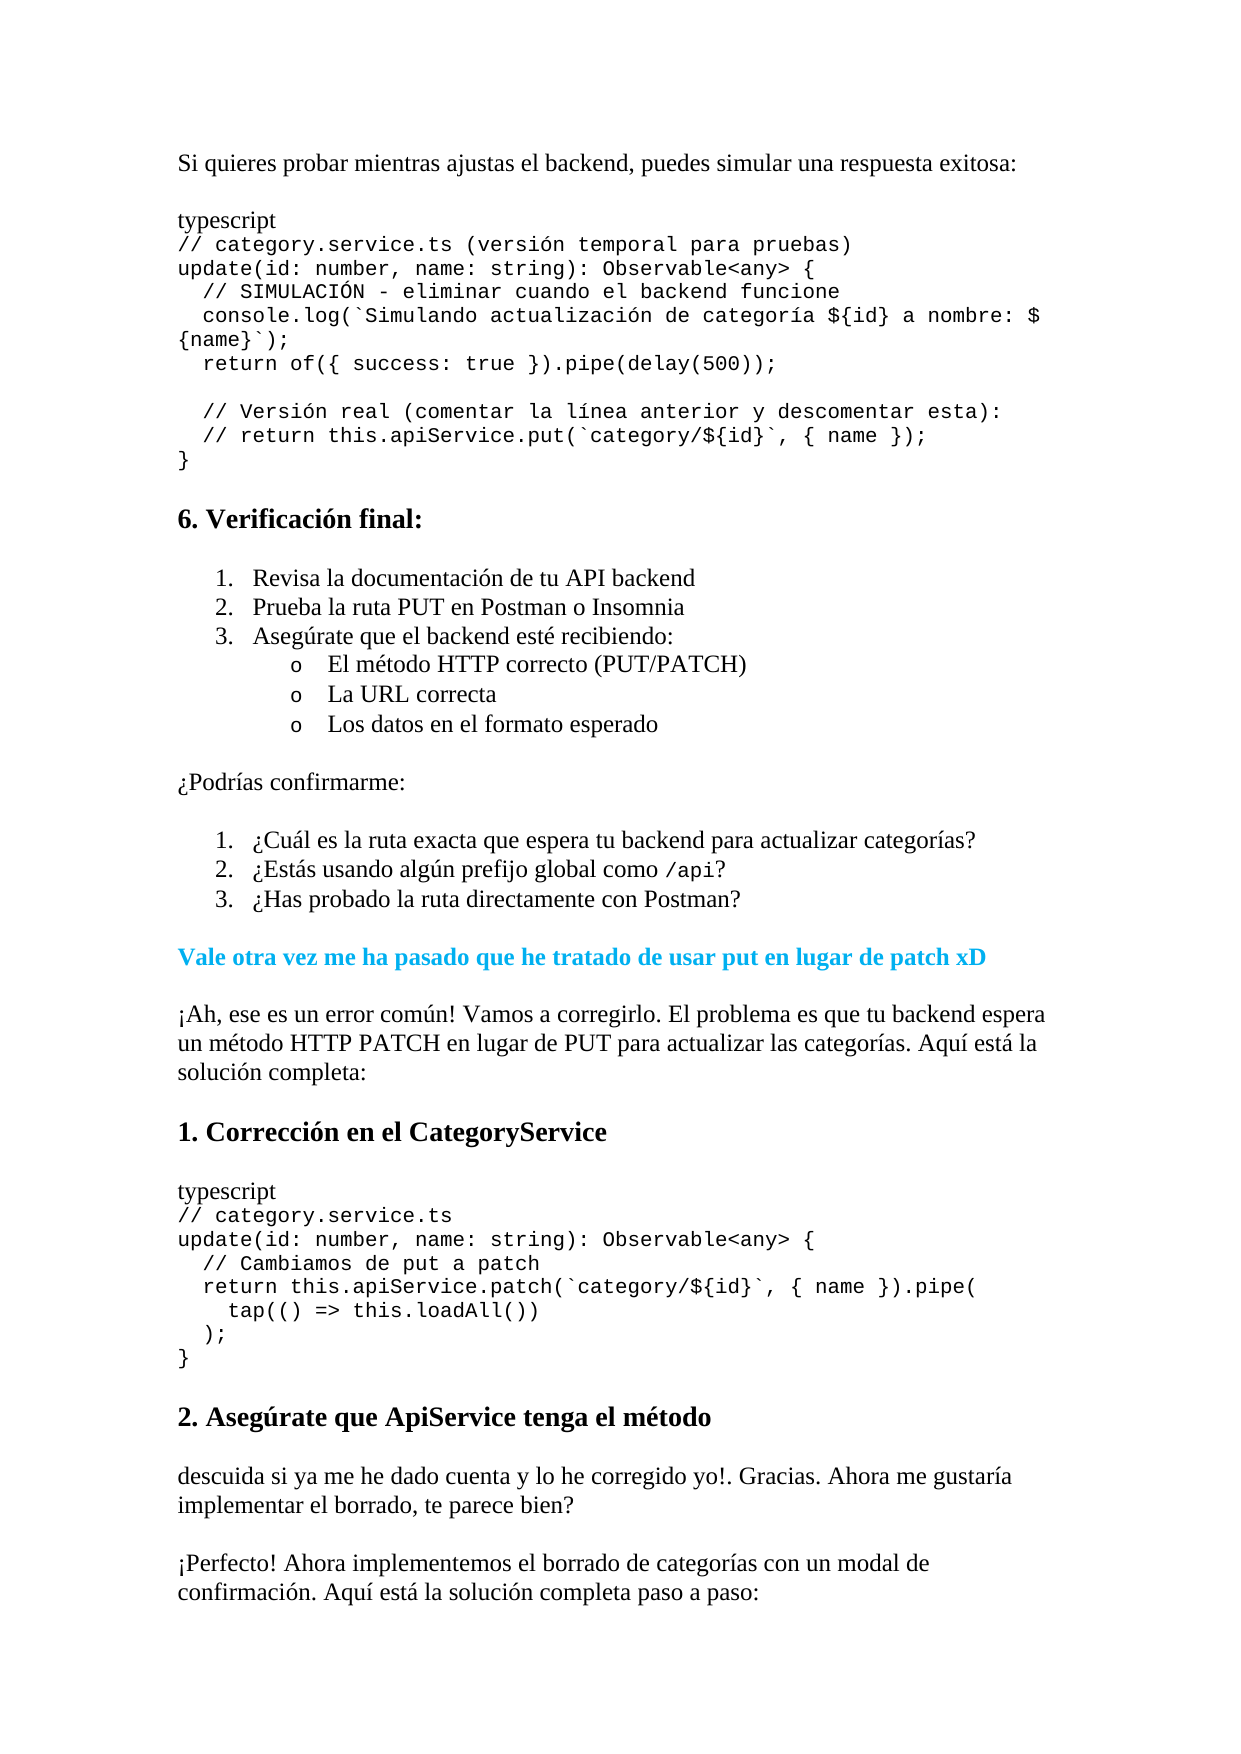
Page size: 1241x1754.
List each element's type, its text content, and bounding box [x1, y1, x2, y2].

list Asegúrate que el backend esté recibiendo: [215, 621, 1063, 649]
text } [177, 449, 1063, 472]
text descuida si ya me he dado cuenta y lo he corregido yo!. Gracias. Ahora me gustaría implementar el borrado, te parece bien? [177, 1461, 1063, 1519]
list Revisa la documentación de tu API backend [215, 563, 1063, 592]
text update(id: number, name: string): Observable<any> { [177, 258, 1063, 282]
text // category.service.ts [177, 1205, 1063, 1229]
text 1. Corrección en el CategoryService [177, 1115, 1063, 1147]
text // category.service.ts (versión temporal para pruebas) [177, 234, 1063, 258]
list ¿Has probado la ruta directamente con Postman? [215, 884, 1063, 912]
text } [177, 1347, 1063, 1371]
text ¡Perfecto! Ahora implementemos el borrado de categorías con un modal de confirmación. Aquí está la solución completa paso a paso: [177, 1548, 1063, 1606]
text typescript [177, 1176, 1063, 1205]
text typescript [177, 206, 1063, 234]
text // Cambiamos de put a patch [177, 1252, 1063, 1276]
text update(id: number, name: string): Observable<any> { [177, 1229, 1063, 1252]
list La URL correcta [290, 679, 1063, 709]
text return of({ success: true }).pipe(delay(500)); [177, 352, 1063, 376]
text // Versión real (comentar la línea anterior y descomentar esta): [177, 402, 1063, 425]
text ¡Ah, ese es un error común! Vamos a corregirlo. El problema es que tu backend espera un método HTTP PATCH en lugar de PUT para actualizar las categorías. Aquí está la solución completa: [177, 999, 1063, 1086]
list ¿Cuál es la ruta exacta que espera tu backend para actualizar categorías? [215, 825, 1063, 854]
text return this.apiService.patch(`category/${id}`, { name }).pipe( [177, 1276, 1063, 1300]
text console.log(`Simulando actualización de categoría ${id} a nombre: ${name}`); [177, 305, 1063, 352]
list ¿Estás usando algún prefijo global como /api? [215, 854, 1063, 884]
text Si quieres probar mientras ajustas el backend, puedes simular una respuesta exitosa: [177, 148, 1063, 176]
text ¿Podrías confirmarme: [177, 767, 1063, 796]
text // return this.apiService.put(`category/${id}`, { name }); [177, 425, 1063, 449]
list El método HTTP correcto (PUT/PATCH) [290, 649, 1063, 679]
text 2. Asegúrate que ApiService tenga el método [177, 1400, 1063, 1432]
list Prueba la ruta PUT en Postman o Insomnia [215, 592, 1063, 621]
text // SIMULACIÓN - eliminar cuando el backend funcione [177, 282, 1063, 305]
text tap(() => this.loadAll()) [177, 1300, 1063, 1323]
text 6. Verificación final: [177, 502, 1063, 534]
list Los datos en el formato esperado [290, 709, 1063, 738]
text Vale otra vez me ha pasado que he tratado de usar put en lugar de patch xD [177, 942, 1063, 970]
text ); [177, 1323, 1063, 1347]
